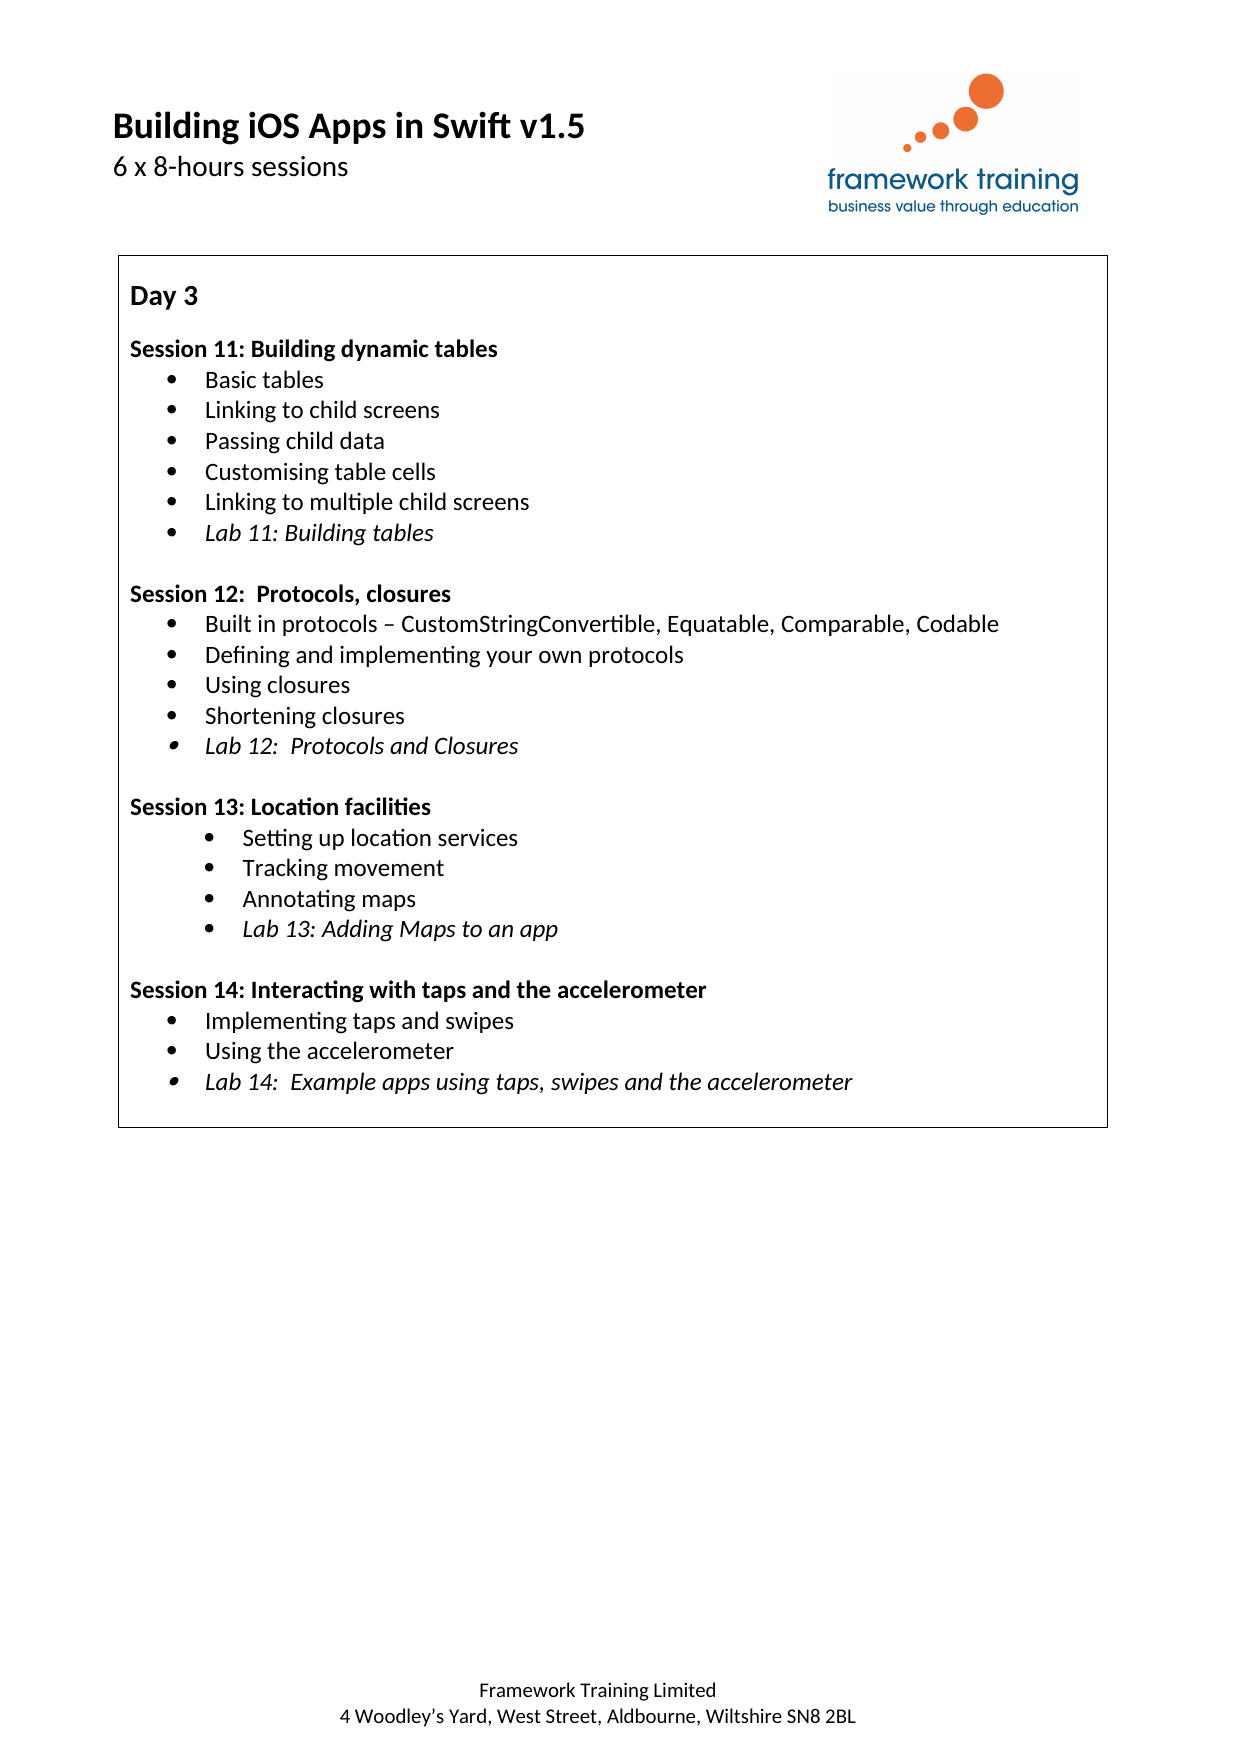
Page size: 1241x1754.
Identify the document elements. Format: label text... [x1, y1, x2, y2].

table_header Day 3 Session 11: Building dynamic tables Basic tables Linking to child screens Passing child data Customising table cells Linking to multiple child screens Lab 11: Building tables Session 12: Protocols, closures Built in protocols – CustomStringConvertible, Equatable, Comparable, Codable Defining and implementing your own protocols Using closures Shortening closures Lab 12: Protocols and Closures Session 13: Location facilities Setting up location services Tracking movement Annotating maps Lab 13: Adding Maps to an app Session 14: Interacting with taps and the accelerometer Implementing taps and swipes Using the accelerometer Lab 14: Example apps using taps, swipes and the accelerometer [119, 256, 1107, 1127]
picture [827, 73, 1078, 215]
